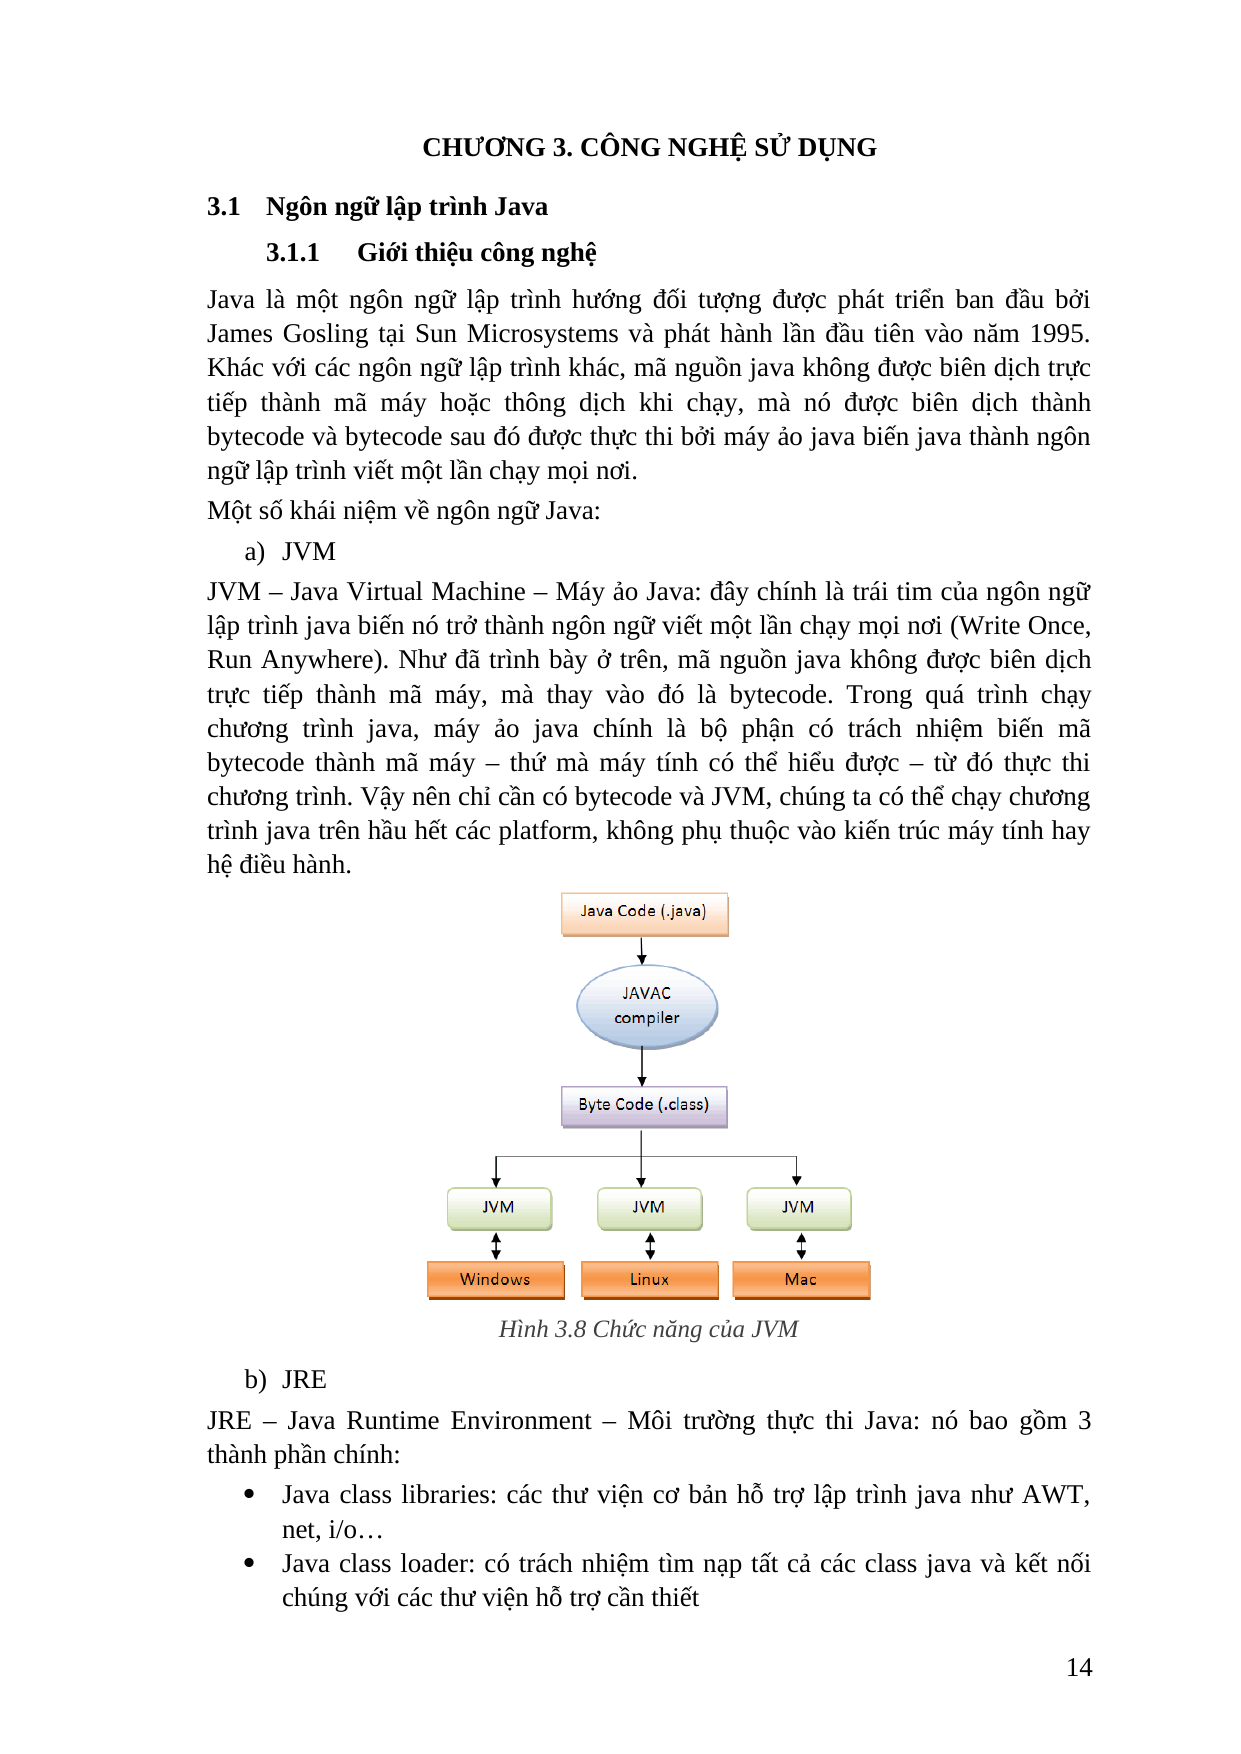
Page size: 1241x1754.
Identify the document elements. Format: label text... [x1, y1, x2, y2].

text Một số khái niệm về ngôn ngữ Java: [207, 494, 1092, 526]
subtitle Ngôn ngữ lập trình Java [207, 190, 1092, 221]
subtitle CÔNG NGHỆ SỬ DỤNG [207, 131, 1092, 162]
text JRE – Java Runtime Environment – Môi trường thực thi Java: nó bao gồm 3 thành phần chính: [207, 1404, 1092, 1469]
list Java class libraries: các thư viện cơ bản hỗ trợ lập trình java như AWT, net, i/o… [244, 1478, 1092, 1544]
list JVM [244, 535, 1092, 566]
text JVM – Java Virtual Machine – Máy ảo Java: đây chính là trái tim của ngôn ngữ lập trình java biến nó trở thành ngôn ngữ viết một lần chạy mọi nơi (Write Once, Run Anywhere). Như đã trình bày ở trên, mã nguồn java không được biên dịch trực tiếp thành mã máy, mà thay vào đó là bytecode. Trong quá trình chạy chương trình java, máy ảo java chính là bộ phận có trách nhiệm biến mã bytecode thành mã máy – thứ mà máy tính có thể hiểu được – từ đó thực thi chương trình. Vậy nên chỉ cần có bytecode và JVM, chúng ta có thể chạy chương trình java trên hầu hết các platform, không phụ thuộc vào kiến trúc máy tính hay hệ điều hành. [207, 575, 1092, 880]
text Java là một ngôn ngữ lập trình hướng đối tượng được phát triển ban đầu bởi James Gosling tại Sun Microsystems và phát hành lần đầu tiên vào năm 1995. Khác với các ngôn ngữ lập trình khác, mã nguồn java không được biên dịch trực tiếp thành mã máy hoặc thông dịch khi chạy, mà nó được biên dịch thành bytecode và bytecode sau đó được thực thi bởi máy ảo java biến java thành ngôn ngữ lập trình viết một lần chạy mọi nơi. [207, 283, 1092, 485]
picture [424, 888, 875, 1305]
list JRE [244, 1363, 1092, 1394]
list Java class loader: có trách nhiệm tìm nạp tất cả các class java và kết nối chúng với các thư viện hỗ trợ cần thiết [244, 1547, 1092, 1612]
subtitle Giới thiệu công nghệ [266, 236, 1092, 268]
